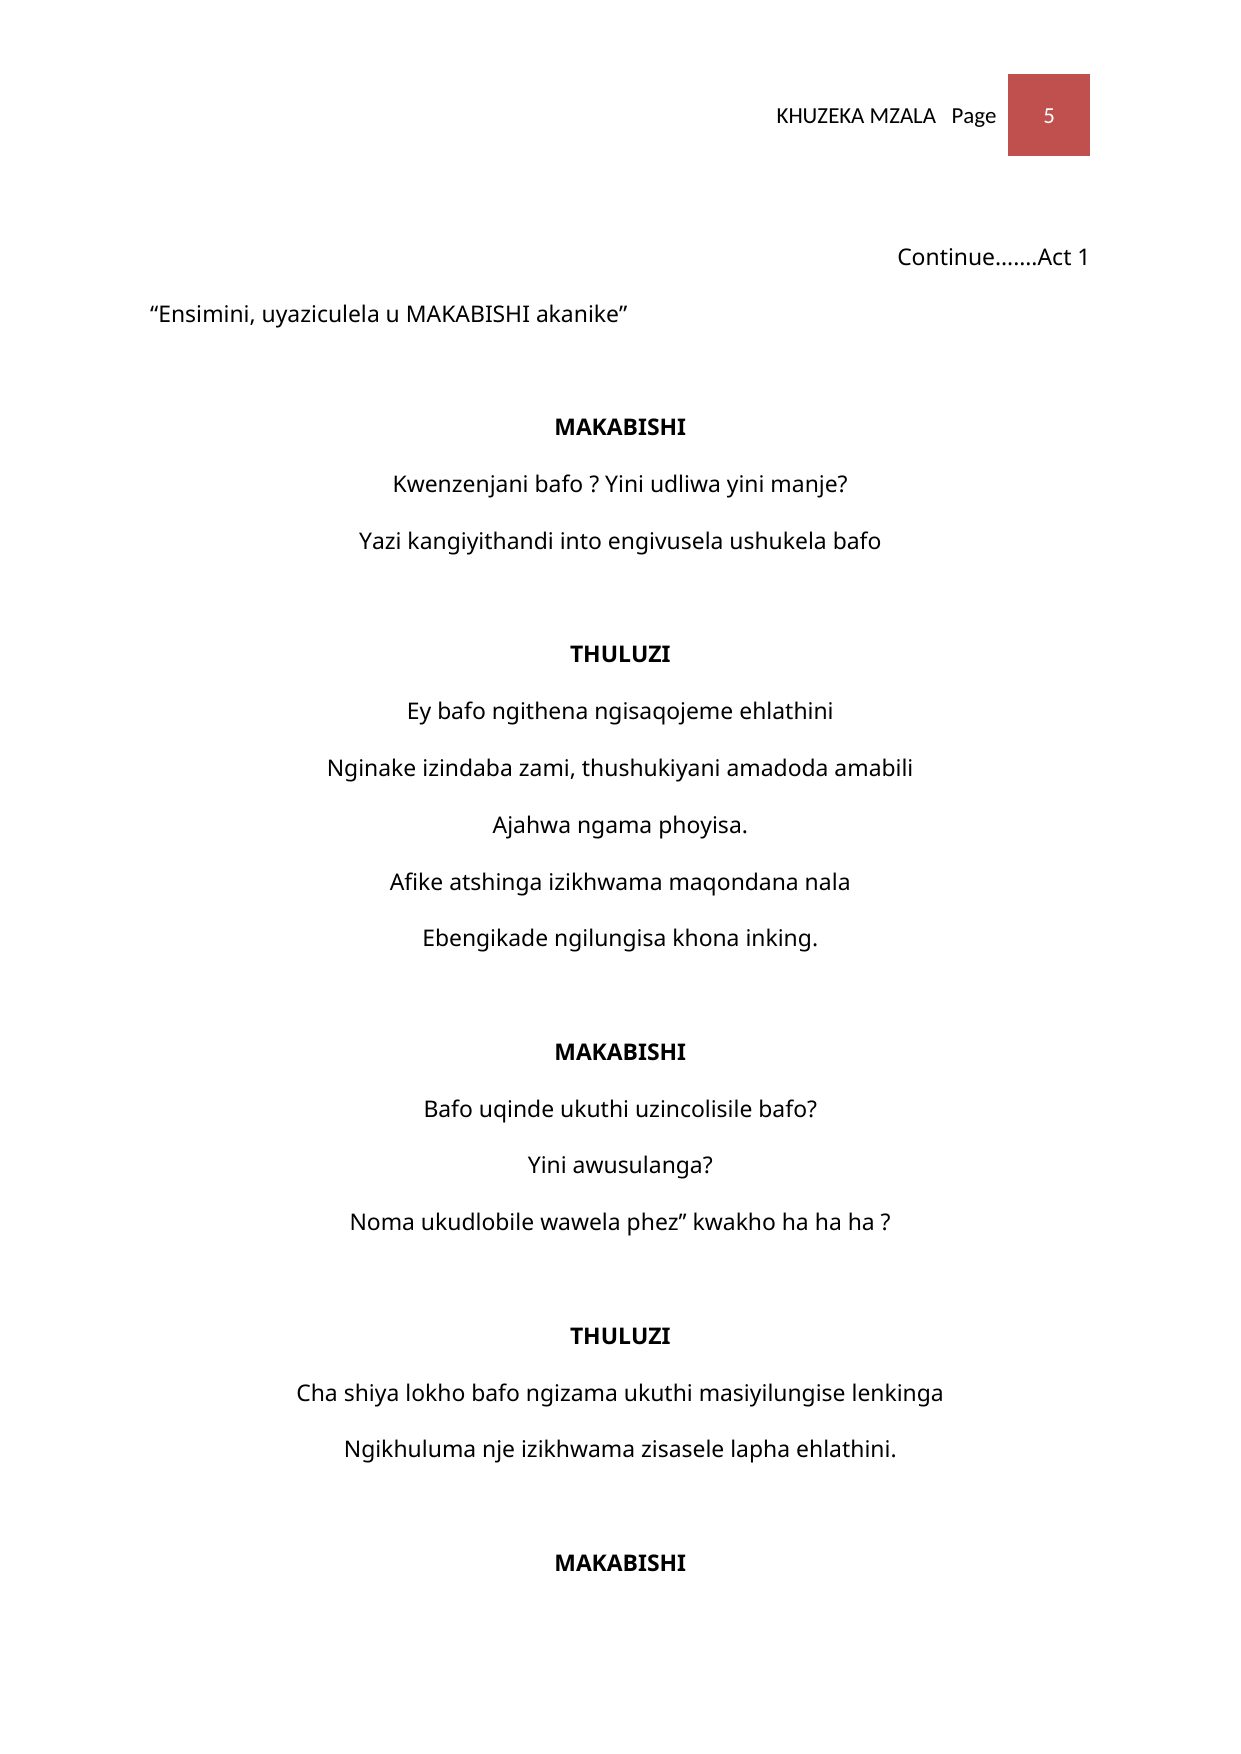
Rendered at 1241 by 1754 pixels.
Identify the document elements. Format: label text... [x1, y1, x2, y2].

text Noma ukudlobile wawela phez’’ kwakho ha ha ha ? [150, 1206, 1090, 1237]
text “Ensimini, uyaziculela u MAKABISHI akanike” [150, 298, 1090, 329]
text THULUZI [150, 638, 1090, 670]
text Ey bafo ngithena ngisaqojeme ehlathini [150, 695, 1090, 726]
text MAKABISHI [150, 1036, 1090, 1067]
text Ajahwa ngama phoyisa. [150, 809, 1090, 840]
text Ebengikade ngilungisa khona inking. [150, 922, 1090, 953]
text Nginake izindaba zami, thushukiyani amadoda amabili [150, 752, 1090, 783]
text MAKABISHI [150, 411, 1090, 443]
text Cha shiya lokho bafo ngizama ukuthi masiyilungise lenkinga [150, 1376, 1090, 1408]
text Yazi kangiyithandi into engivusela ushukela bafo [150, 525, 1090, 556]
text MAKABISHI [150, 1547, 1090, 1578]
text Ngikhuluma nje izikhwama zisasele lapha ehlathini. [150, 1433, 1090, 1464]
text Kwenzenjani bafo ? Yini udliwa yini manje? [150, 468, 1090, 499]
text Bafo uqinde ukuthi uzincolisile bafo? [150, 1093, 1090, 1124]
text Yini awusulanga? [150, 1149, 1090, 1181]
text Afike atshinga izikhwama maqondana nala [150, 866, 1090, 897]
text Continue…….Act 1 [150, 241, 1090, 272]
text THULUZI [150, 1320, 1090, 1351]
